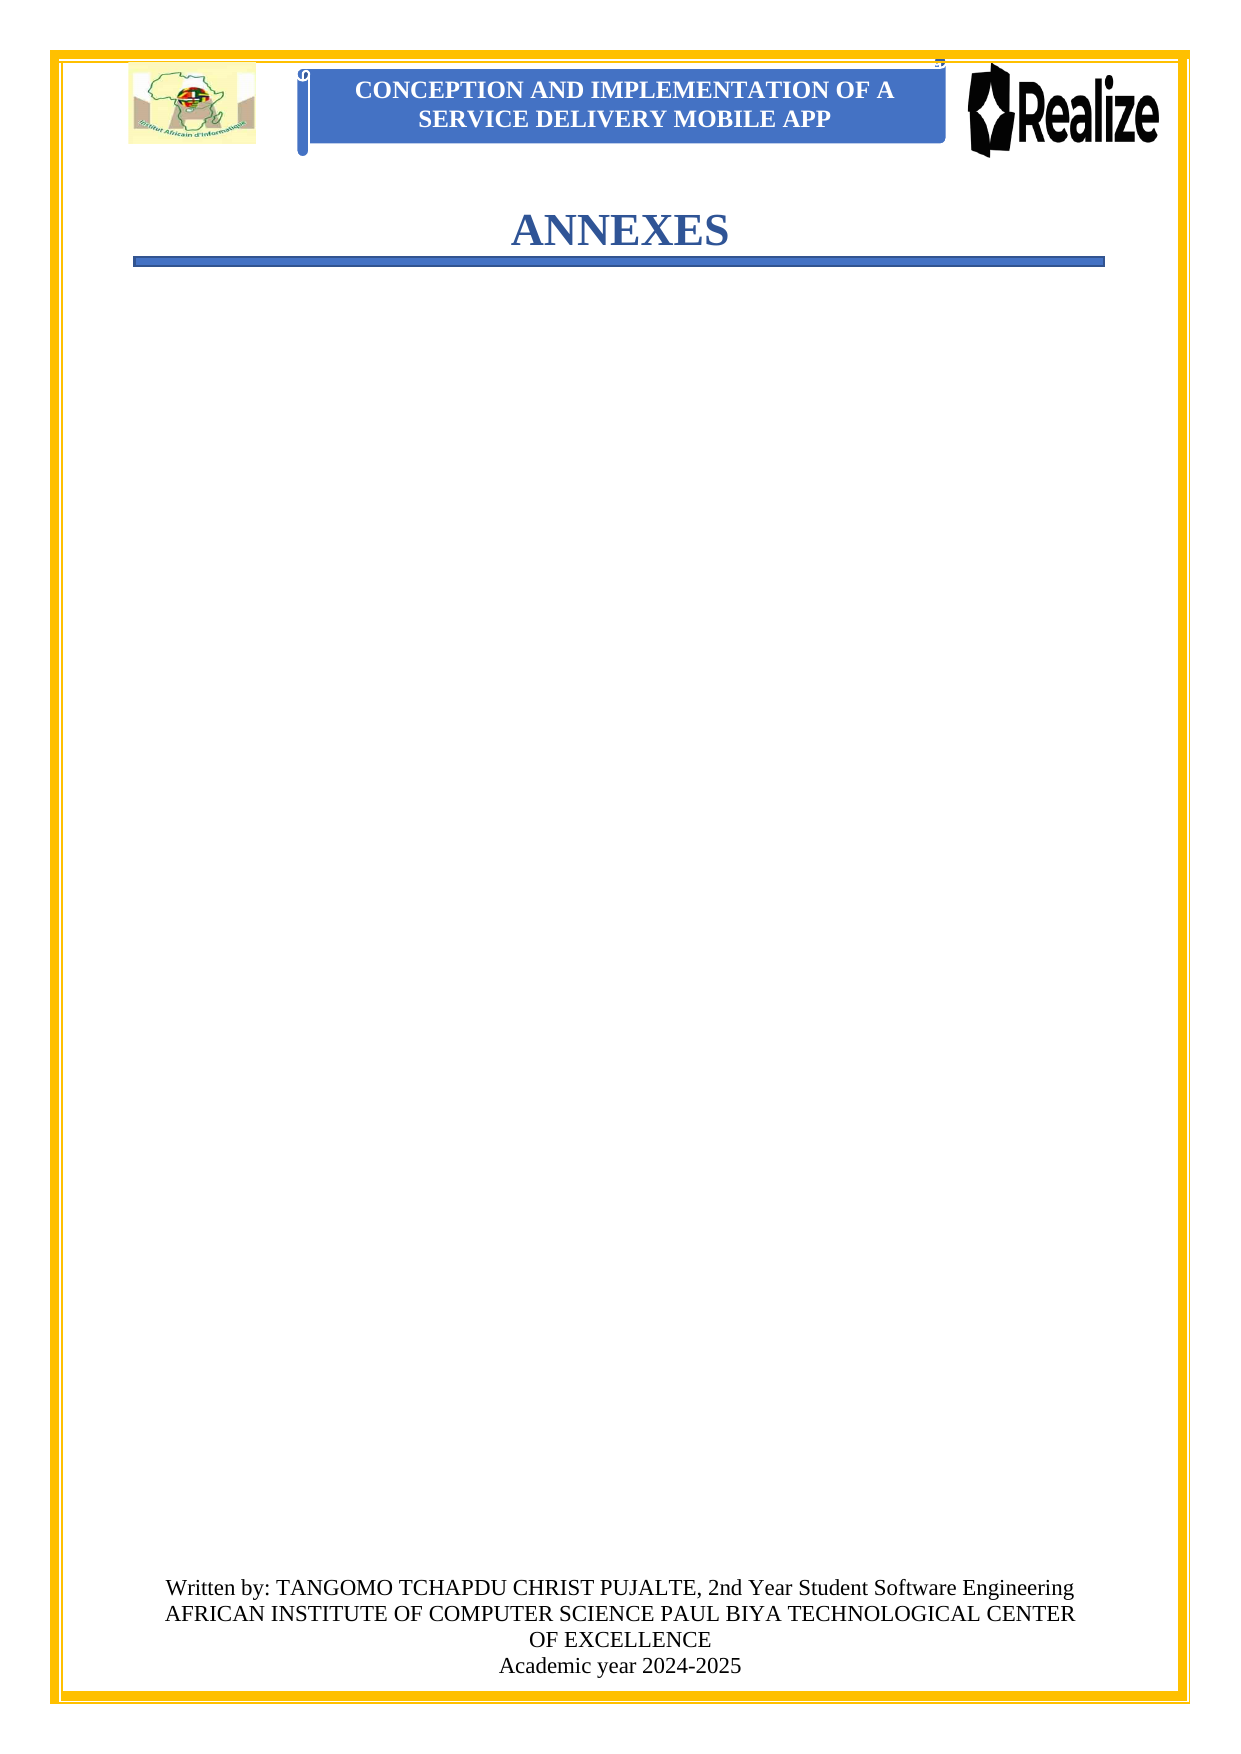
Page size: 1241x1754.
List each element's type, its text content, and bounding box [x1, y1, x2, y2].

picture [128, 62, 256, 144]
subtitle ANNEXES [147, 203, 1093, 256]
